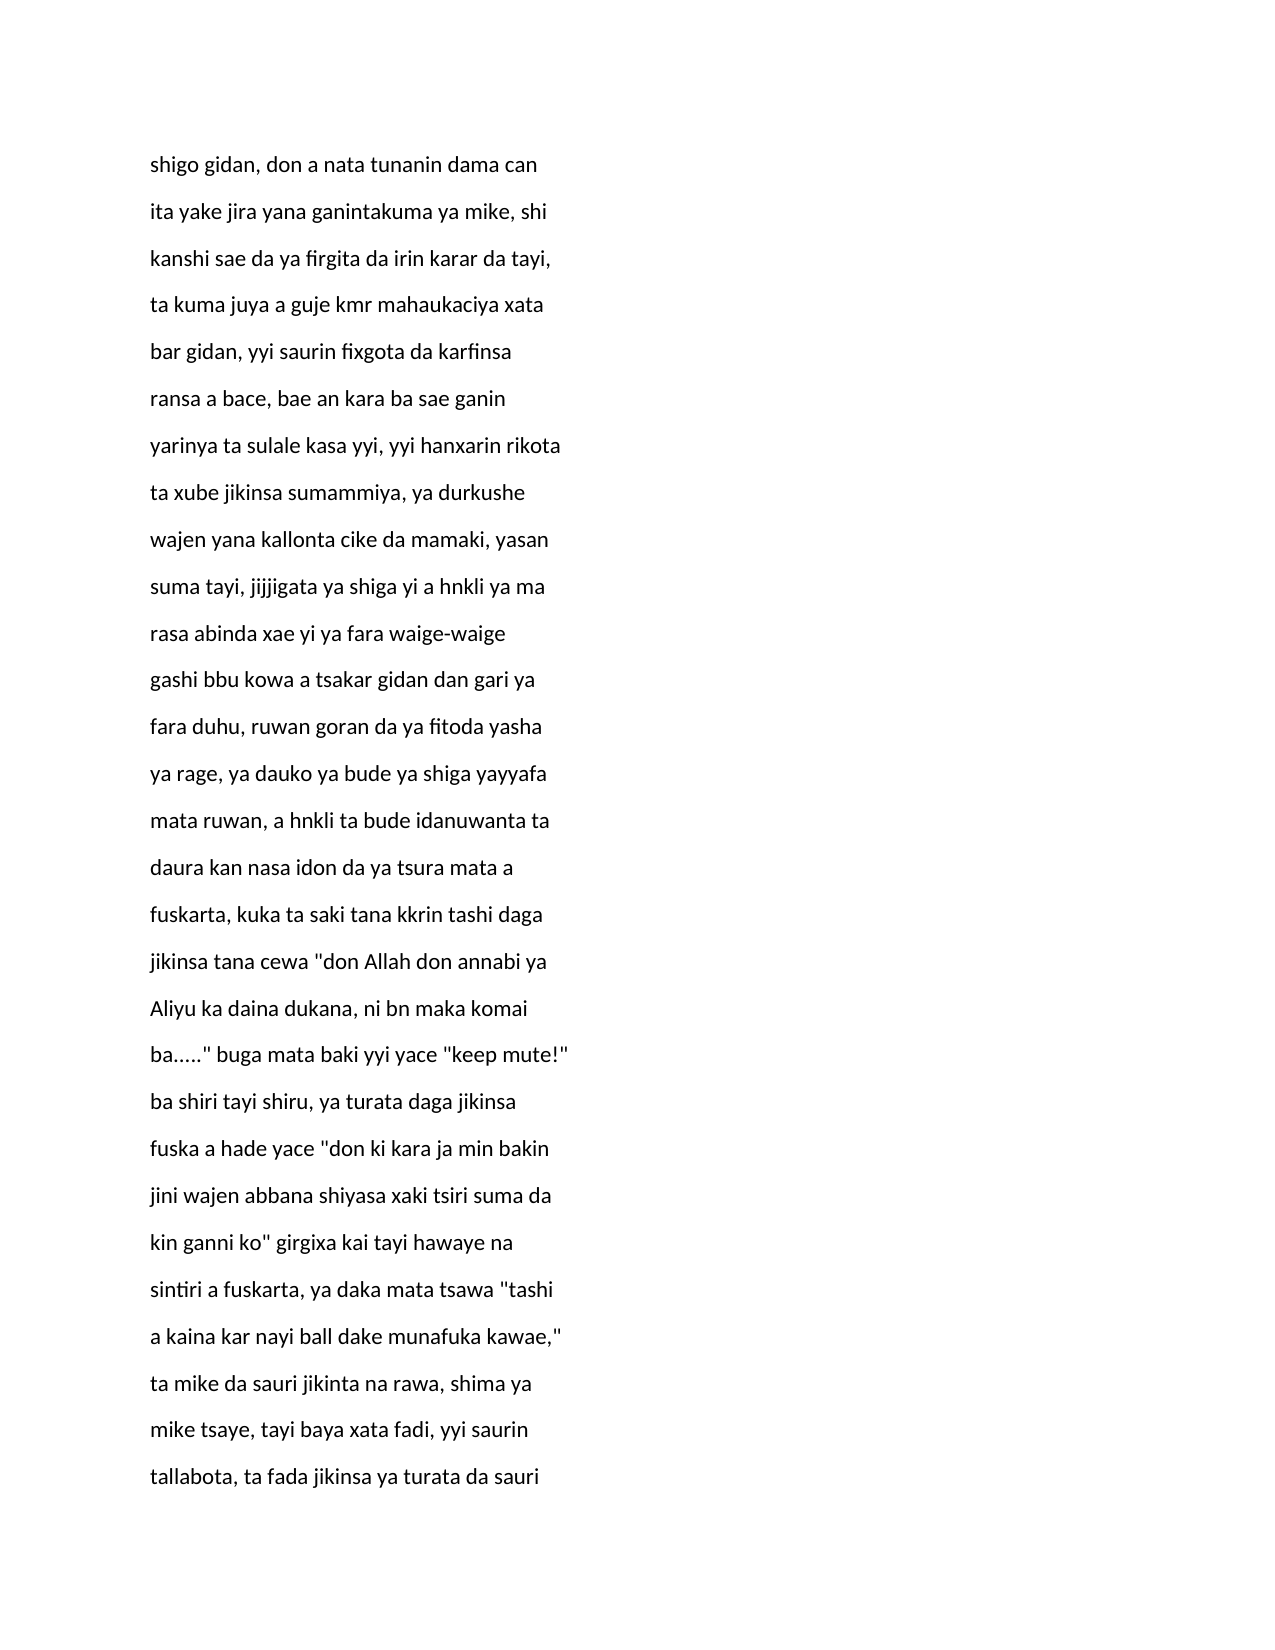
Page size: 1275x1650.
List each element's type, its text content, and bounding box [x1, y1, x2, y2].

text daura kan nasa idon da ya tsura mata a [150, 853, 1125, 881]
text ransa a bace, bae an kara ba sae ganin [150, 384, 1125, 412]
text mata ruwan, a hnkli ta bude idanuwanta ta [150, 806, 1125, 834]
text kanshi sae da ya firgita da irin karar da tayi, [150, 244, 1125, 272]
text yarinya ta sulale kasa yyi, yyi hanxarin rikota [150, 431, 1125, 459]
text fuska a hade yace "don ki kara ja min bakin [150, 1134, 1125, 1162]
text shigo gidan, don a nata tunanin dama can [150, 150, 1125, 178]
text kin ganni ko" girgixa kai tayi hawaye na [150, 1228, 1125, 1256]
text gashi bbu kowa a tsakar gidan dan gari ya [150, 666, 1125, 694]
text bar gidan, yyi saurin fixgota da karfinsa [150, 337, 1125, 366]
text jikinsa tana cewa "don Allah don annabi ya [150, 947, 1125, 975]
text ba....." buga mata baki yyi yace "keep mute!" [150, 1041, 1125, 1069]
text wajen yana kallonta cike da mamaki, yasan [150, 525, 1125, 553]
text ba shiri tayi shiru, ya turata daga jikinsa [150, 1087, 1125, 1116]
text mike tsaye, tayi baya xata fadi, yyi saurin [150, 1416, 1125, 1444]
text ta mike da sauri jikinta na rawa, shima ya [150, 1369, 1125, 1397]
text ya rage, ya dauko ya bude ya shiga yayyafa [150, 759, 1125, 787]
text ta xube jikinsa sumammiya, ya durkushe [150, 478, 1125, 506]
text sintiri a fuskarta, ya daka mata tsawa "tashi [150, 1275, 1125, 1303]
text suma tayi, jijjigata ya shiga yi a hnkli ya ma [150, 572, 1125, 600]
text Aliyu ka daina dukana, ni bn maka komai [150, 994, 1125, 1022]
text jini wajen abbana shiyasa xaki tsiri suma da [150, 1181, 1125, 1209]
text tallabota, ta fada jikinsa ya turata da sauri [150, 1462, 1125, 1491]
text rasa abinda xae yi ya fara waige-waige [150, 619, 1125, 647]
text a kaina kar nayi ball dake munafuka kawae," [150, 1322, 1125, 1350]
text fuskarta, kuka ta saki tana kkrin tashi daga [150, 900, 1125, 928]
text ita yake jira yana ganintakuma ya mike, shi [150, 197, 1125, 225]
text fara duhu, ruwan goran da ya fitoda yasha [150, 712, 1125, 741]
text ta kuma juya a guje kmr mahaukaciya xata [150, 291, 1125, 319]
